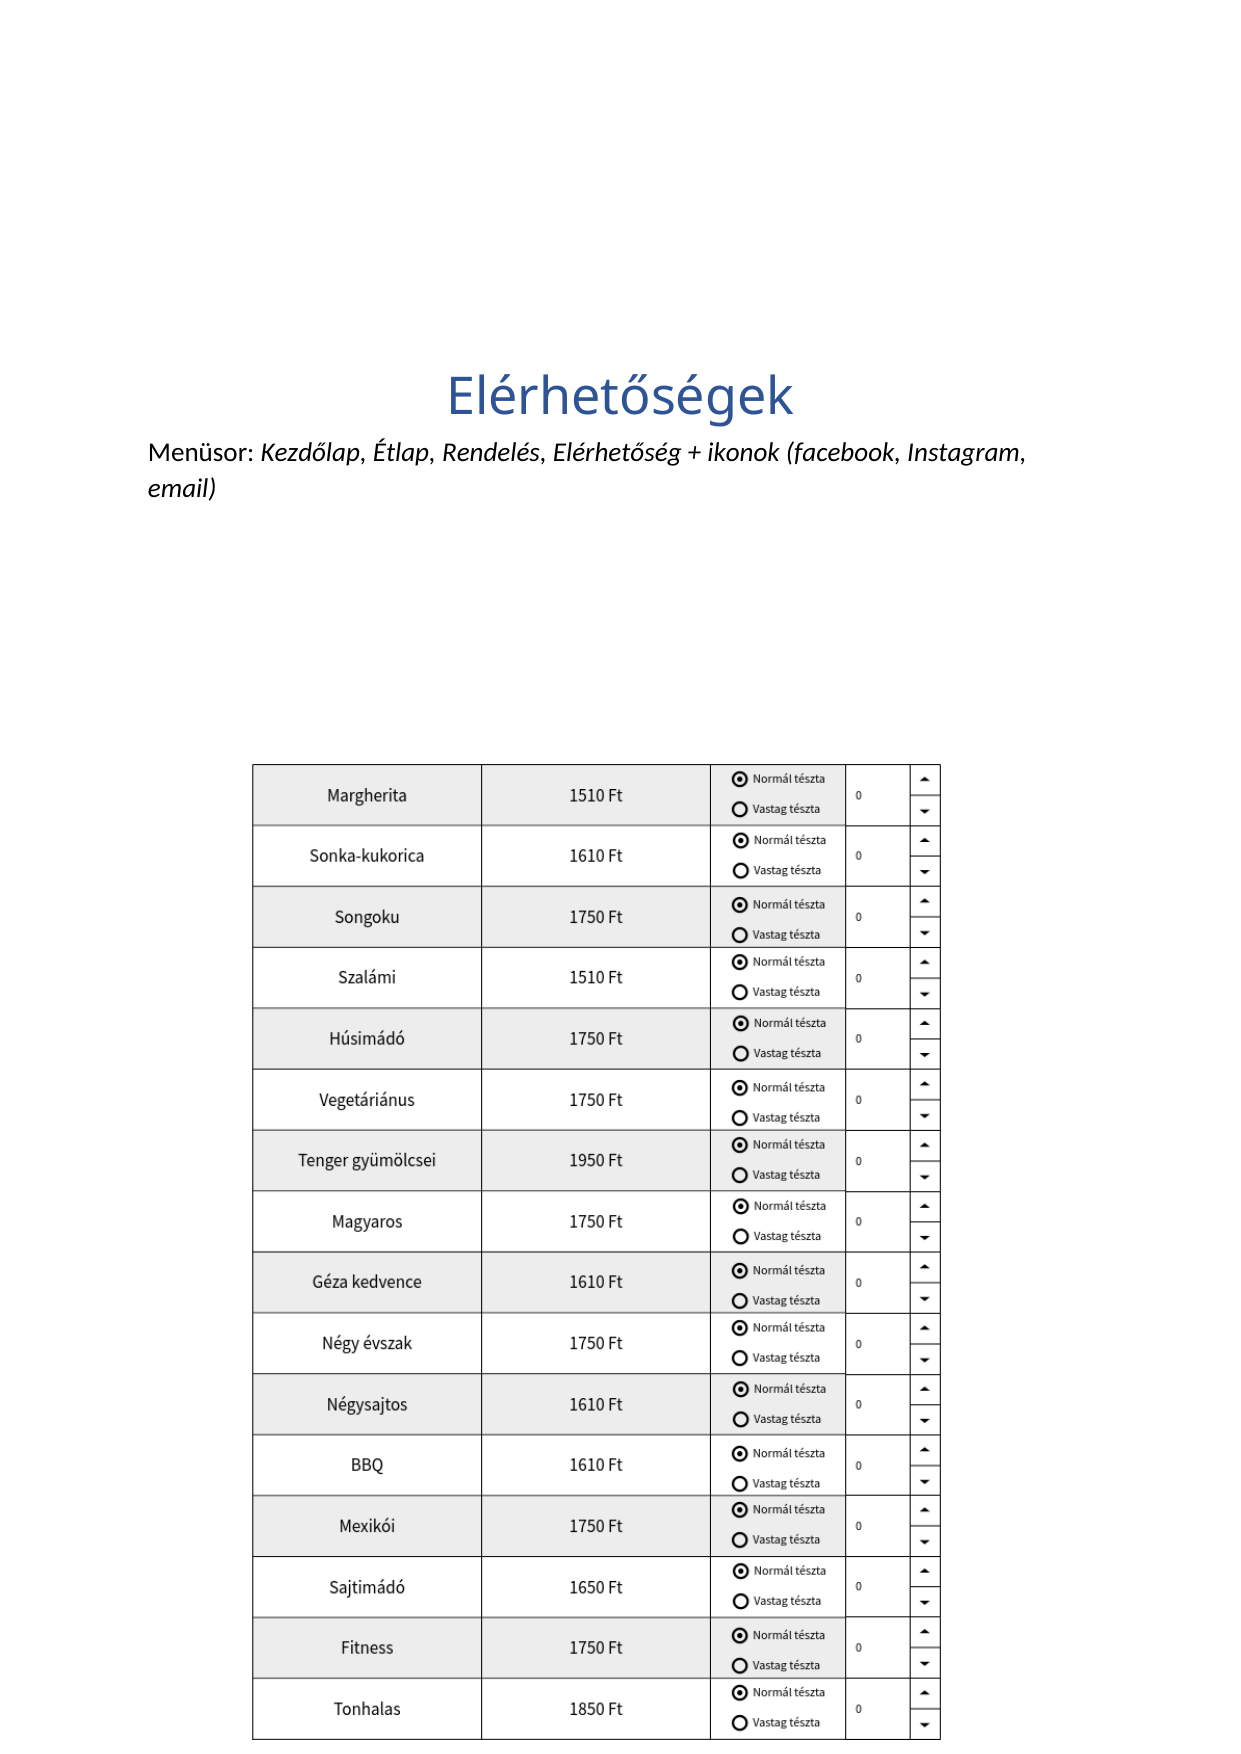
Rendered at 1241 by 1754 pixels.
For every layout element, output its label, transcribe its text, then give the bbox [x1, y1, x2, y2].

subtitle Elérhetőségek [148, 359, 1093, 430]
picture [245, 762, 995, 1740]
text Menüsor: Kezdőlap, Étlap, Rendelés, Elérhetőség + ikonok (facebook, Instagram, email) [148, 436, 1093, 504]
